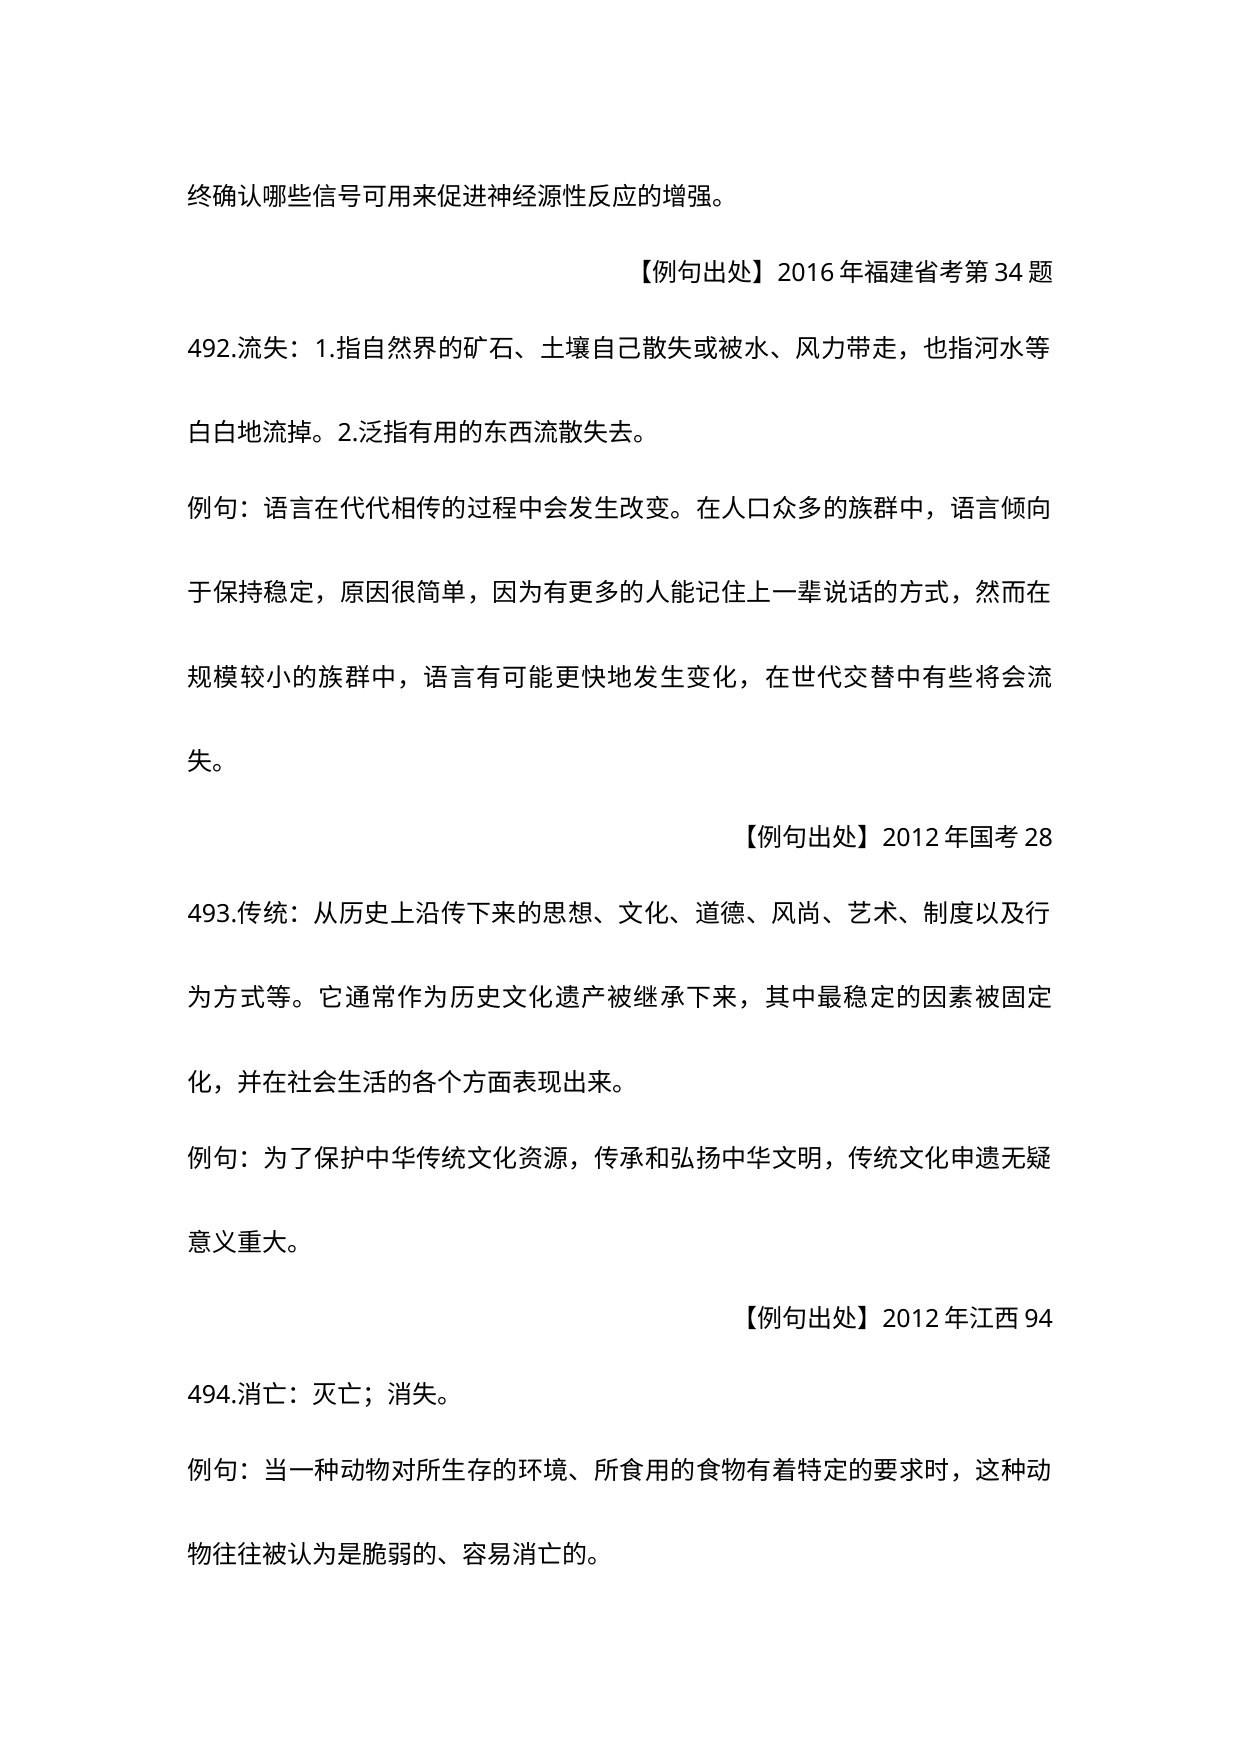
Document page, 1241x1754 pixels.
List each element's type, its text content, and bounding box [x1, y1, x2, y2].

list 492.流失：1.指自然界的矿石、土壤自己散失或被水、风力带走，也指河水等白白地流掉。2.泛指有用的东西流散失去。 [187, 314, 1053, 463]
list 【例句出处】2012年国考28 [187, 803, 1053, 868]
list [187, 162, 1053, 227]
list 【例句出处】2012年江西94 [187, 1284, 1053, 1349]
list 【例句出处】2016年福建省考第34题 [187, 238, 1053, 303]
list 493.传统：从历史上沿传下来的思想、文化、道德、风尚、艺术、制度以及行为方式等。它通常作为历史文化遗产被继承下来，其中最稳定的因素被固定化，并在社会生活的各个方面表现出来。 [187, 879, 1053, 1113]
list 例句：当一种动物对所生存的环境、所食用的食物有着特定的要求时，这种动物往往被认为是脆弱的、容易消亡的。 [187, 1436, 1053, 1585]
list 494.消亡：灭亡；消失。 [187, 1360, 1053, 1425]
list 例句：语言在代代相传的过程中会发生改变。在人口众多的族群中，语言倾向于保持稳定，原因很简单，因为有更多的人能记住上一辈说话的方式，然而在规模较小的族群中，语言有可能更快地发生变化，在世代交替中有些将会流失。 [187, 474, 1053, 792]
list 例句：为了保护中华传统文化资源，传承和弘扬中华文明，传统文化申遗无疑意义重大。 [187, 1124, 1053, 1273]
